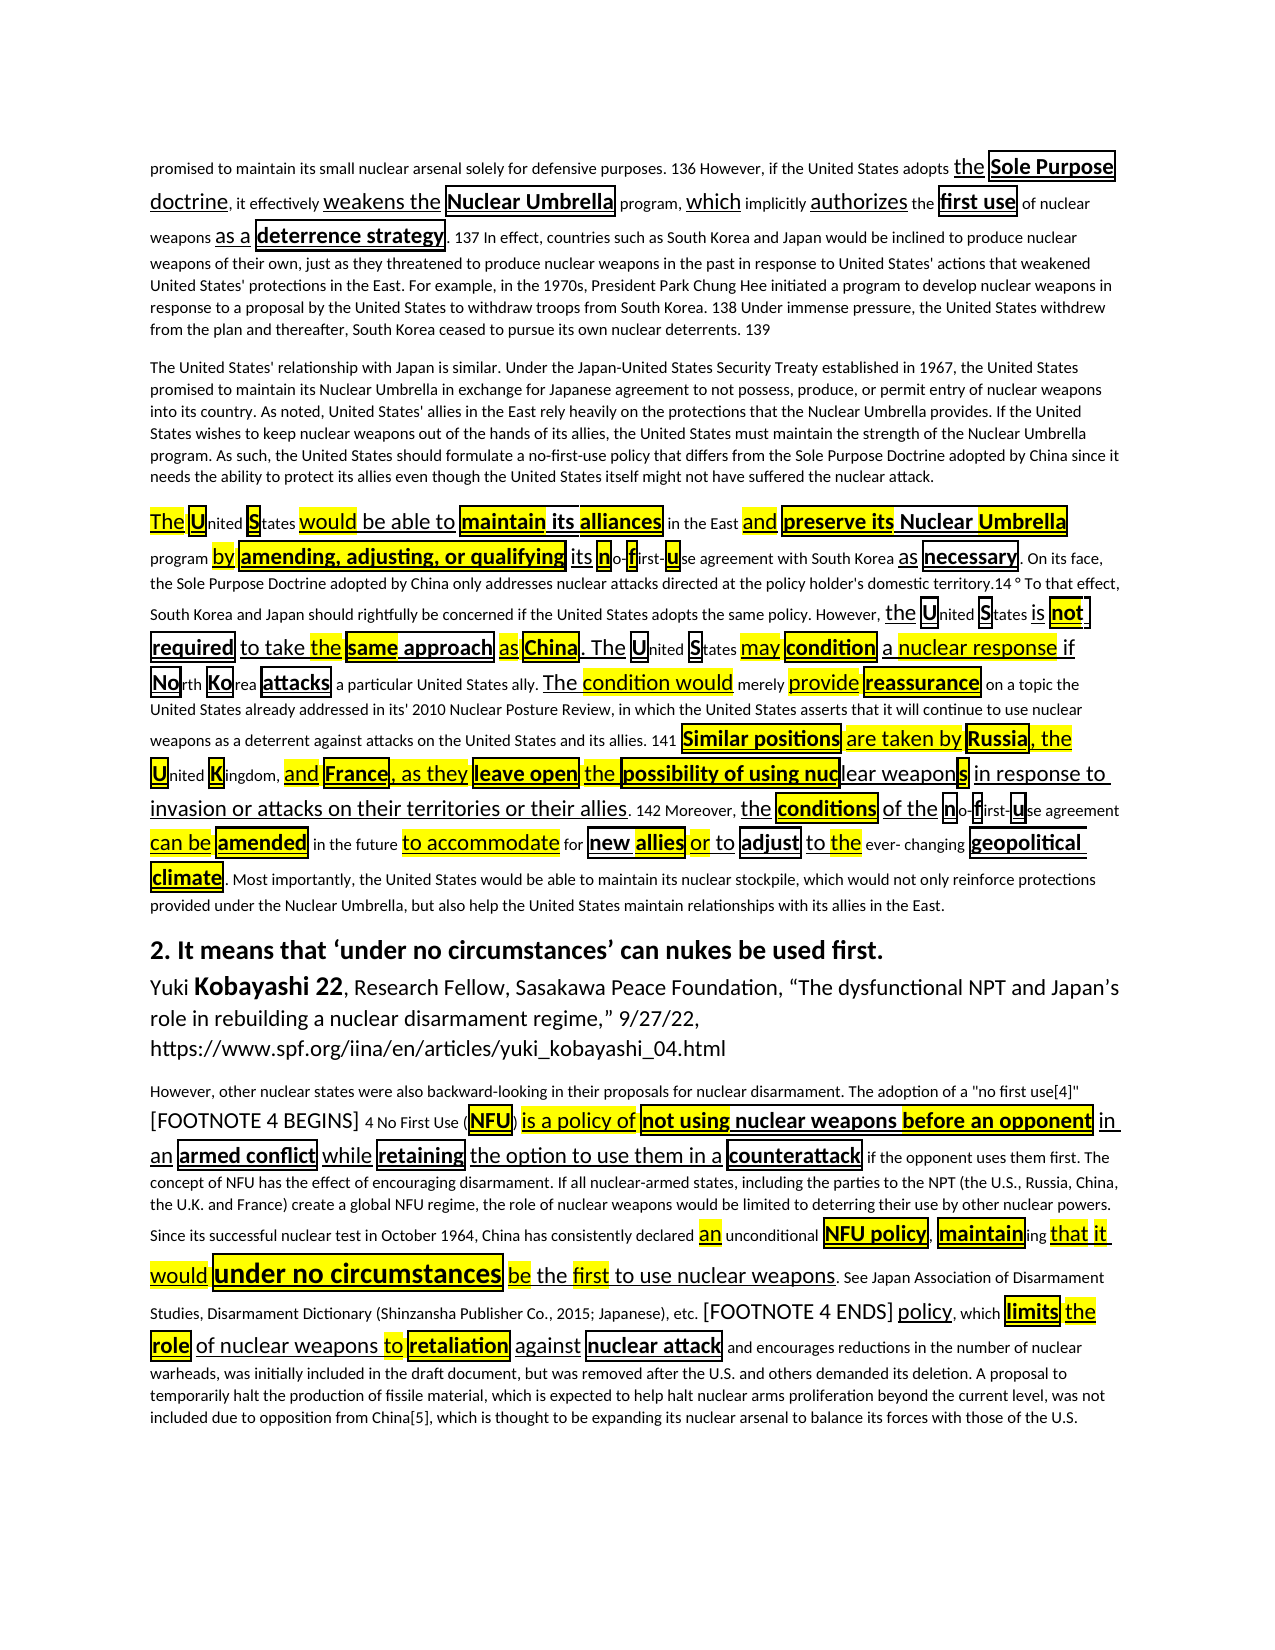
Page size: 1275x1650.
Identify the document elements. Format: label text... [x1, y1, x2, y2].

text Yuki Kobayashi 22, Research Fellow, Sasakawa Peace Foundation, “The dysfunctional NPT and Japan’s role in rebuilding a nuclear disarmament regime,” 9/27/22, https://www.spf.org/iina/en/articles/yuki_kobayashi_04.html [150, 969, 1125, 1062]
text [150, 150, 1125, 339]
text The United States would be able to maintain its alliances in the East and preserve its Nuclear Umbrella program by amending, adjusting, or qualifying its no-first-use agreement with South Korea as necessary. On its face, the Sole Purpose Doctrine adopted by China only addresses nuclear attacks directed at the policy holder's domestic territory.14 ° To that effect, South Korea and Japan should rightfully be concerned if the United States adopts the same policy. However, the United States is not required to take the same approach as China. The United States may condition a nuclear response if North Korea attacks a particular United States ally. The condition would merely provide reassurance on a topic the United States already addressed in its' 2010 Nuclear Posture Review, in which the United States asserts that it will continue to use nuclear weapons as a deterrent against attacks on the United States and its allies. 141 Similar positions are taken by Russia, the United Kingdom, and France, as they leave open the possibility of using nuclear weapons in response to invasion or attacks on their territories or their allies. 142 Moreover, the conditions of the no-first-use agreement can be amended in the future to accommodate for new allies or to adjust to the ever- changing geopolitical climate. Most importantly, the United States would be able to maintain its nuclear stockpile, which would not only reinforce protections provided under the Nuclear Umbrella, but also help the United States maintain relationships with its allies in the East. [150, 505, 1125, 915]
text The United States' relationship with Japan is similar. Under the Japan-United States Security Treaty established in 1967, the United States promised to maintain its Nuclear Umbrella in exchange for Japanese agreement to not possess, produce, or permit entry of nuclear weapons into its country. As noted, United States' allies in the East rely heavily on the protections that the Nuclear Umbrella provides. If the United States wishes to keep nuclear weapons out of the hands of its allies, the United States must maintain the strength of the Nuclear Umbrella program. As such, the United States should formulate a no-first-use policy that differs from the Sole Purpose Doctrine adopted by China since it needs the ability to protect its allies even though the United States itself might not have suffered the nuclear attack. [150, 357, 1125, 487]
subtitle 2. It means that ‘under no circumstances’ can nukes be used first. [150, 933, 1125, 966]
text However, other nuclear states were also backward-looking in their proposals for nuclear disarmament. The adoption of a "no first use[4]" [FOOTNOTE 4 BEGINS] 4 No First Use (NFU) is a policy of not using nuclear weapons before an opponent in an armed conflict while retaining the option to use them in a counterattack if the opponent uses them first. The concept of NFU has the effect of encouraging disarmament. If all nuclear-armed states, including the parties to the NPT (the U.S., Russia, China, the U.K. and France) create a global NFU regime, the role of nuclear weapons would be limited to deterring their use by other nuclear powers. Since its successful nuclear test in October 1964, China has consistently declared an unconditional NFU policy, maintaining that it would under no circumstances be the first to use nuclear weapons. See Japan Association of Disarmament Studies, Disarmament Dictionary (Shinzansha Publisher Co., 2015; Japanese), etc. [FOOTNOTE 4 ENDS] policy, which limits the role of nuclear weapons to retaliation against nuclear attack and encourages reductions in the number of nuclear warheads, was initially included in the draft document, but was removed after the U.S. and others demanded its deletion. A proposal to temporarily halt the production of fissile material, which is expected to help halt nuclear arms proliferation beyond the current level, was not included due to opposition from China[5], which is thought to be expanding its nuclear arsenal to balance its forces with those of the U.S. [150, 1081, 1125, 1427]
